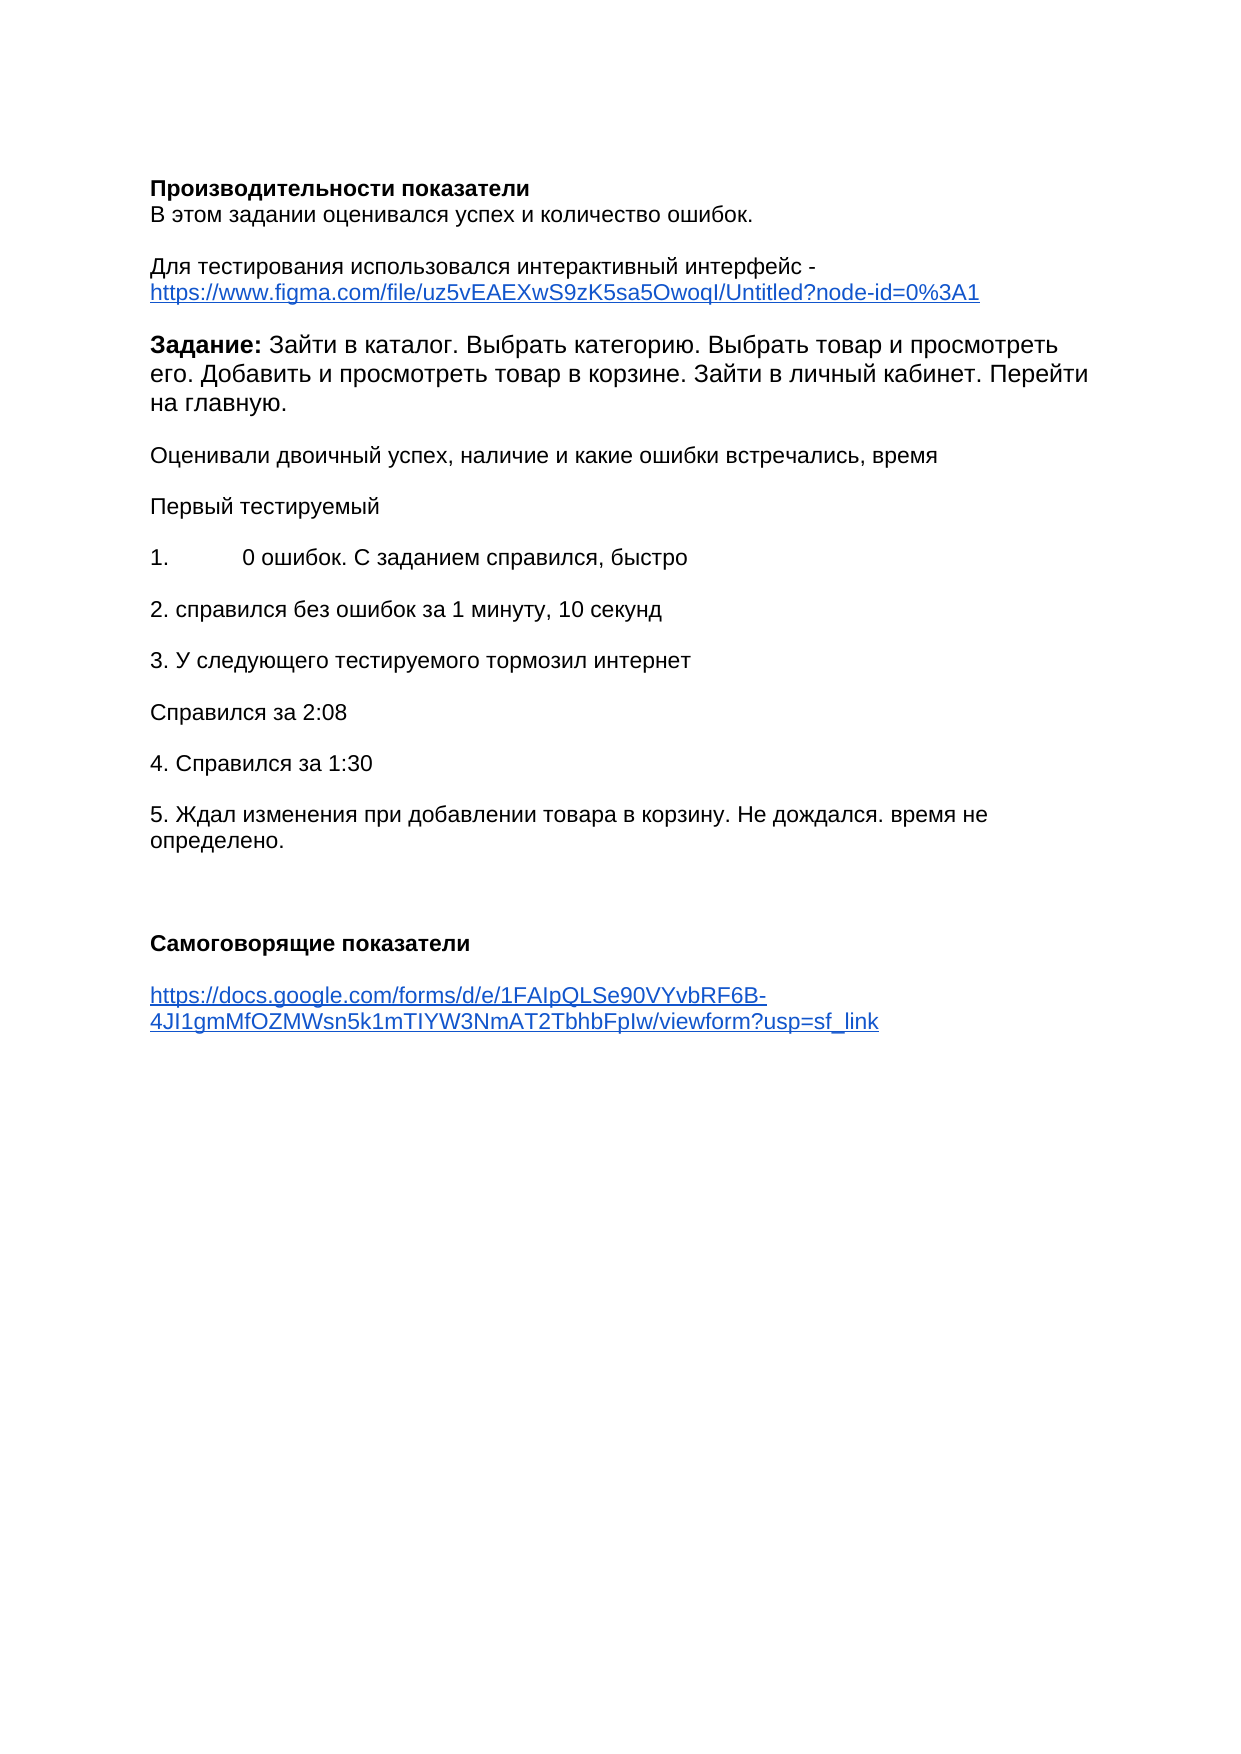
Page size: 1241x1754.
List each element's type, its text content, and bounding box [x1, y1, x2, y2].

text Оценивали двоичный успех, наличие и какие ошибки встречались, время [150, 442, 1090, 468]
text Задание: Зайти в каталог. Выбрать категорию. Выбрать товар и просмотреть его. Добавить и просмотреть товар в корзине. Зайти в личный кабинет. Перейти на главную. [150, 330, 1090, 417]
text https://docs.google.com/forms/d/e/1FAIpQLSe90VYvbRF6B-4JI1gmMfOZMWsn5k1mTIYW3NmAT2TbhbFpIw/viewform?usp=sf_link [150, 982, 1090, 1034]
text 2. справился без ошибок за 1 минуту, 10 секунд [150, 596, 1090, 622]
text Первый тестируемый [150, 493, 1090, 519]
text Самоговорящие показатели [150, 930, 1090, 957]
text Производительности показатели В этом задании оценивался успех и количество ошибок. [150, 175, 1090, 228]
text Для тестирования использовался интерактивный интерфейс - https://www.figma.com/file/uz5vEAEXwS9zK5sa5OwoqI/Untitled?node-id=0%3A1 [150, 253, 1090, 305]
text 3. У следующего тестируемого тормозил интернет [150, 647, 1090, 673]
text 4. Справился за 1:30 [150, 750, 1090, 776]
text 5. Ждал изменения при добавлении товара в корзину. Не дождался. время не определено. [150, 801, 1090, 854]
text Справился за 2:08 [150, 698, 1090, 725]
text 1. 0 ошибок. С заданием справился, быстро [150, 544, 1090, 571]
